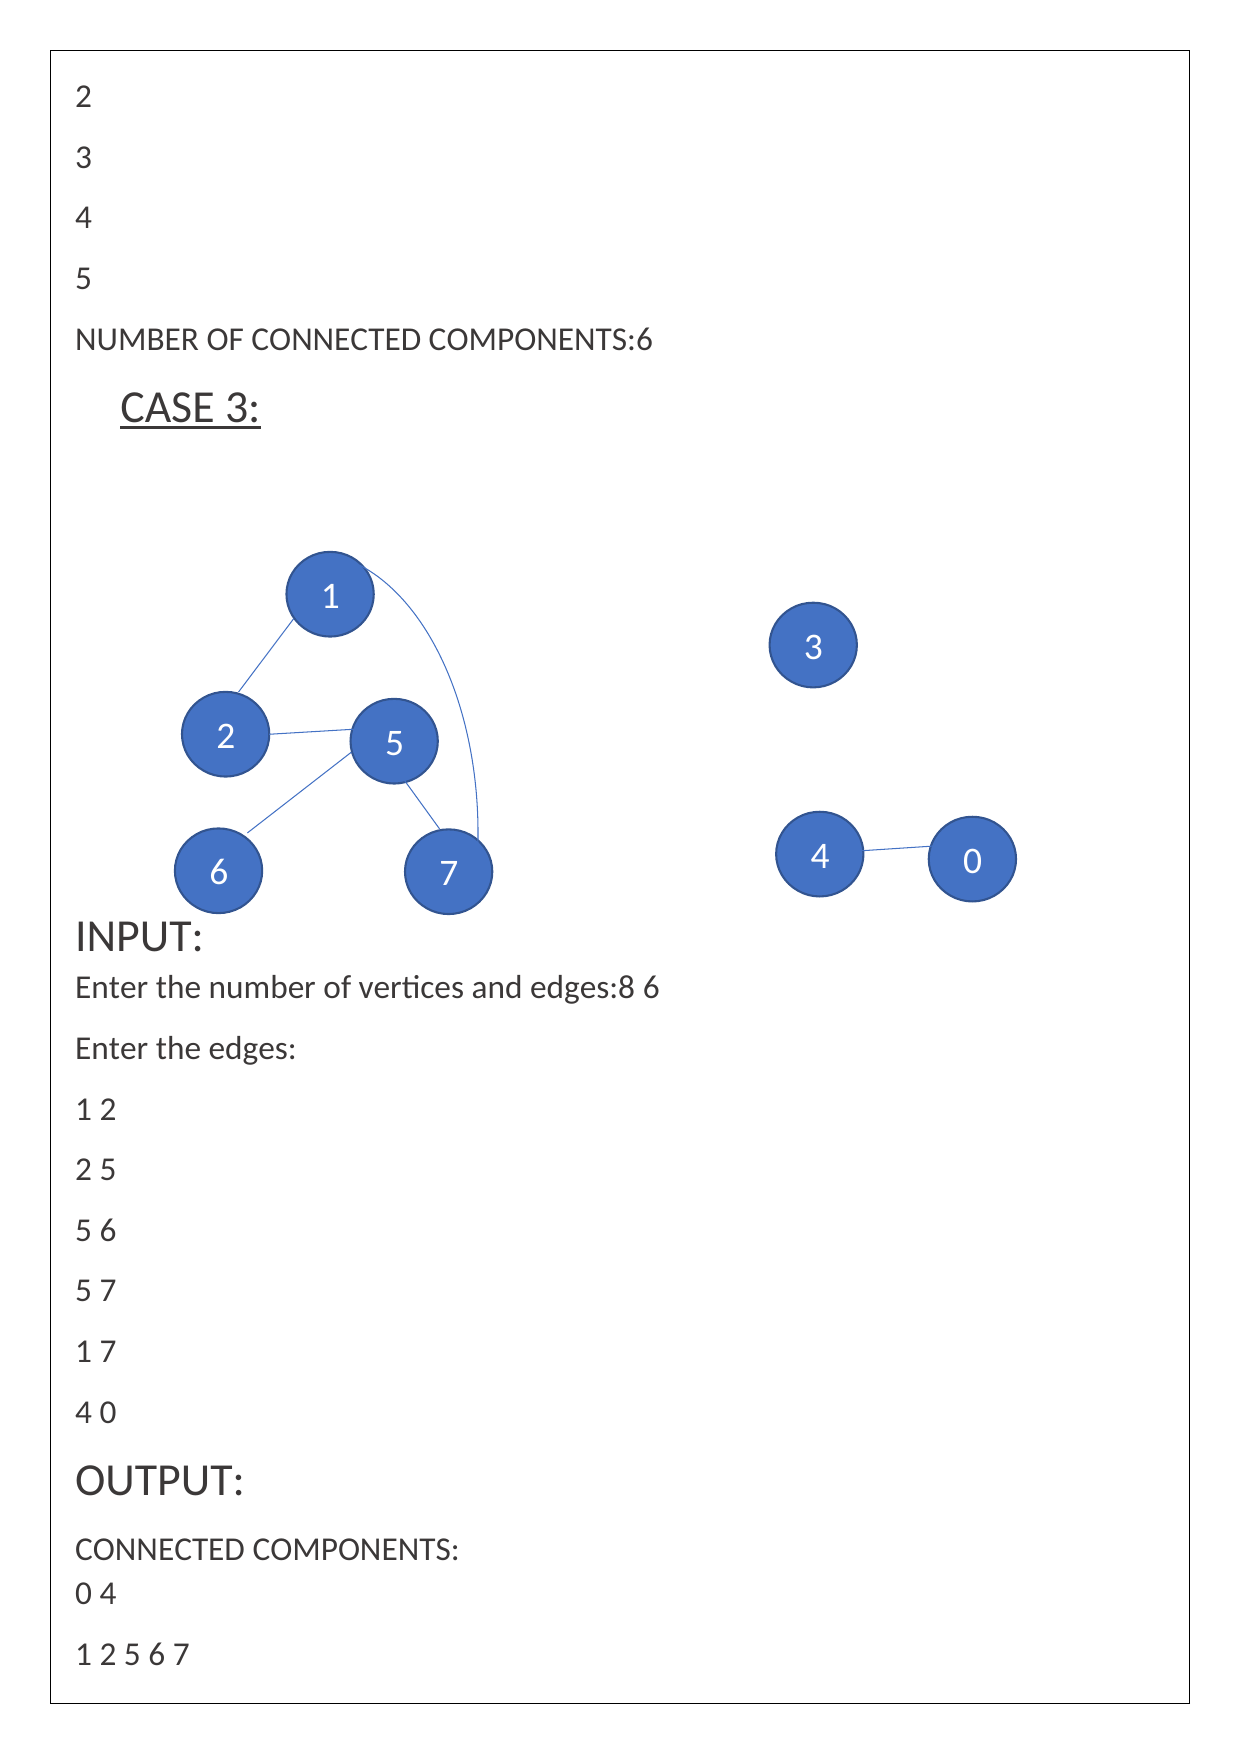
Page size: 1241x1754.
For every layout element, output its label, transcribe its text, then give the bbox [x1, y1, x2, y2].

text NUMBER OF CONNECTED COMPONENTS:6 [75, 317, 1165, 358]
text 2 5 [75, 1148, 1165, 1189]
text Enter the edges: [75, 1027, 1165, 1068]
text 5 7 [75, 1269, 1165, 1310]
text INPUT: Enter the number of vertices and edges:8 6 [75, 907, 1165, 1007]
text 2 [75, 75, 1165, 116]
text 3 [75, 136, 1165, 176]
text 1 2 5 6 7 [75, 1633, 1165, 1674]
text CONNECTED COMPONENTS: 0 4 [75, 1528, 1165, 1613]
text 4 [75, 196, 1165, 237]
text 5 6 [75, 1209, 1165, 1249]
text CASE 3: [75, 378, 1165, 434]
text 1 2 [75, 1088, 1165, 1128]
text OUTPUT: [75, 1451, 1165, 1507]
text 5 [75, 257, 1165, 298]
text 1 7 [75, 1330, 1165, 1371]
text 4 0 [75, 1391, 1165, 1431]
